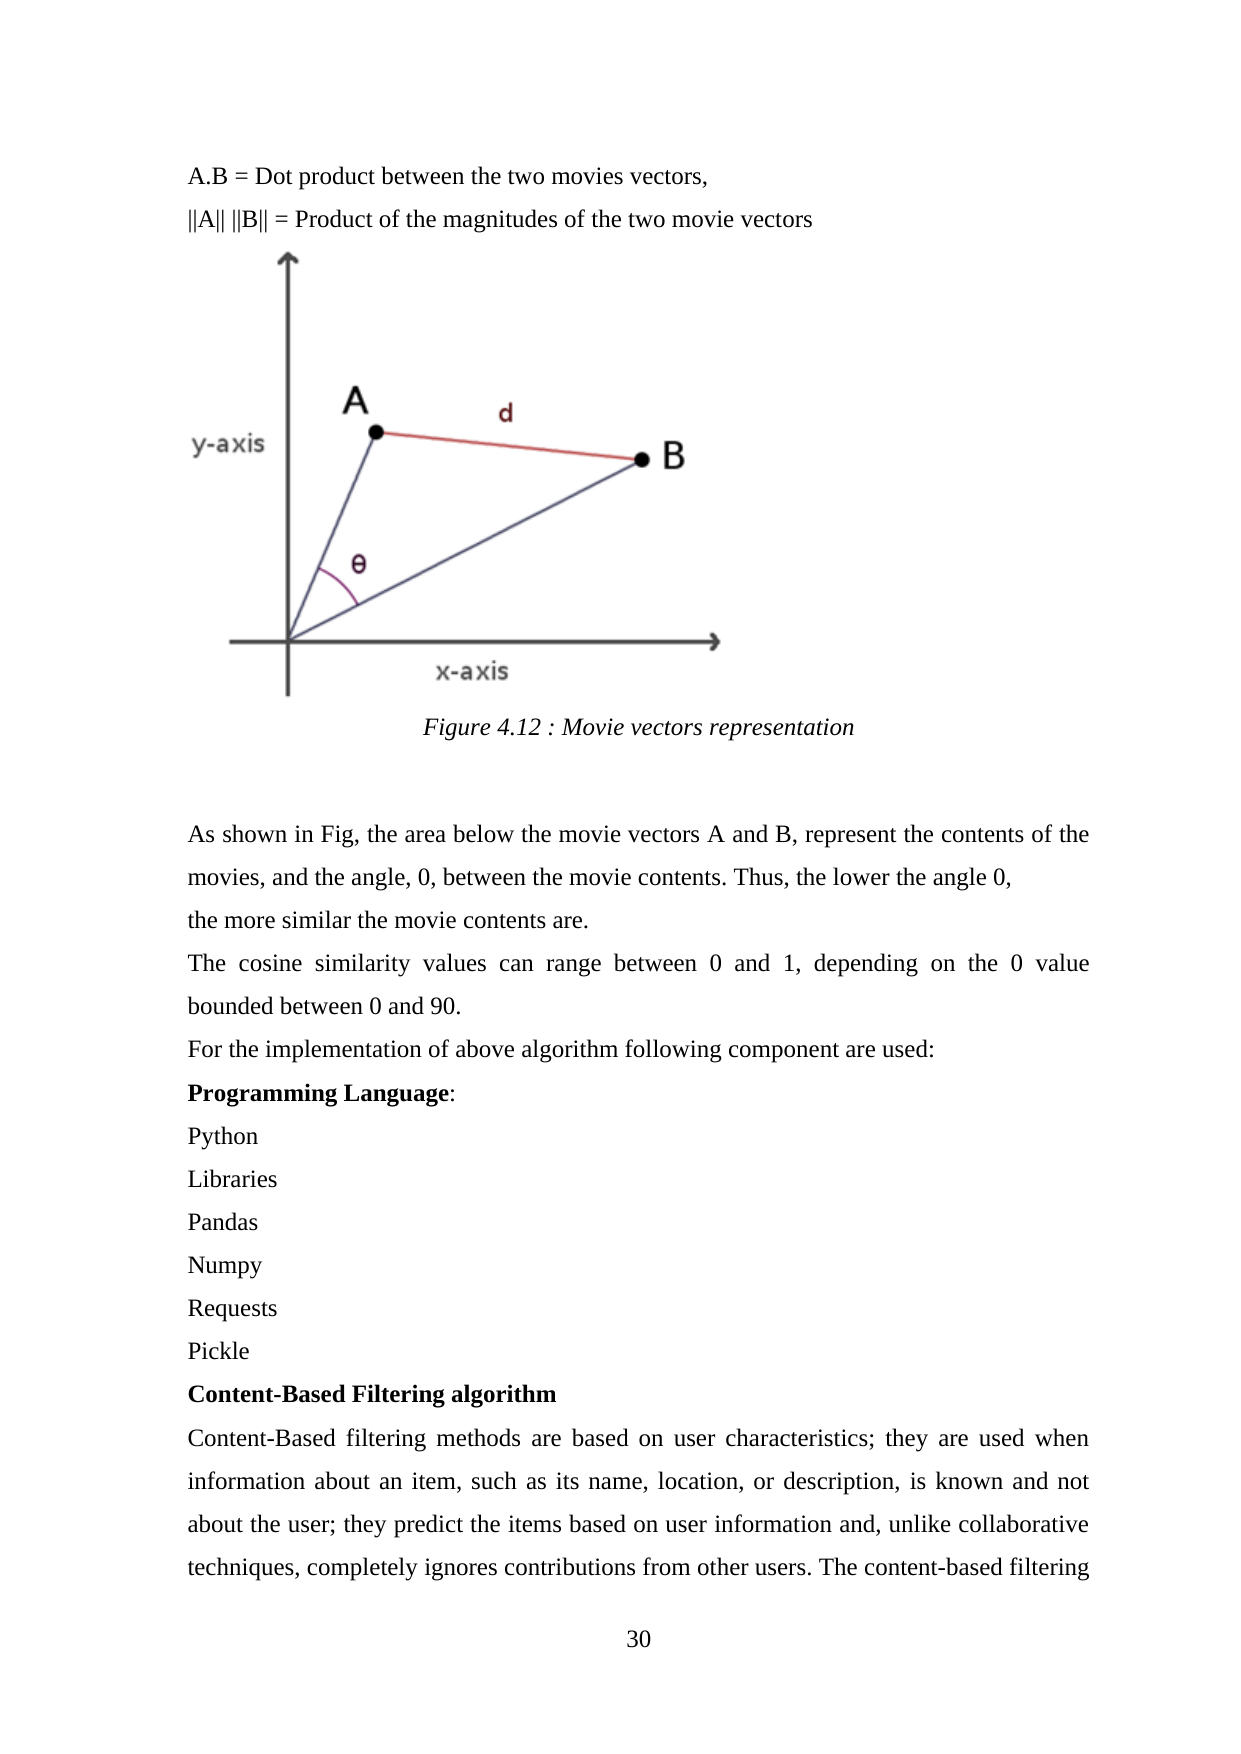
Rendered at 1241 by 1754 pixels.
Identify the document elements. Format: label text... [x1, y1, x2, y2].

text For the implementation of above algorithm following component are used: [187, 1034, 1090, 1063]
text A.B = Dot product between the two movies vectors, [187, 161, 1090, 190]
text ||A|| ||B|| = Product of the magnitudes of the two movie vectors [187, 204, 1090, 233]
text Content-Based Filtering algorithm [187, 1379, 1090, 1408]
text Requests [187, 1293, 1090, 1322]
text Numpy [187, 1250, 1090, 1279]
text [187, 1423, 1090, 1581]
text Python [187, 1121, 1090, 1149]
text Pickle [187, 1336, 1090, 1365]
text Figure 4.12 : Movie vectors representation [187, 712, 1090, 741]
text The cosine similarity values can range between 0 and 1, depending on the 0 value bounded between 0 and 90. [187, 948, 1090, 1020]
picture [187, 247, 727, 698]
text Pandas [187, 1207, 1090, 1236]
text As shown in Fig, the area below the movie vectors A and B, represent the contents of the movies, and the angle, 0, between the movie contents. Thus, the lower the angle 0, [187, 819, 1090, 891]
text the more similar the movie contents are. [187, 905, 1090, 934]
text Programming Language: [187, 1078, 1090, 1106]
text Libraries [187, 1164, 1090, 1193]
